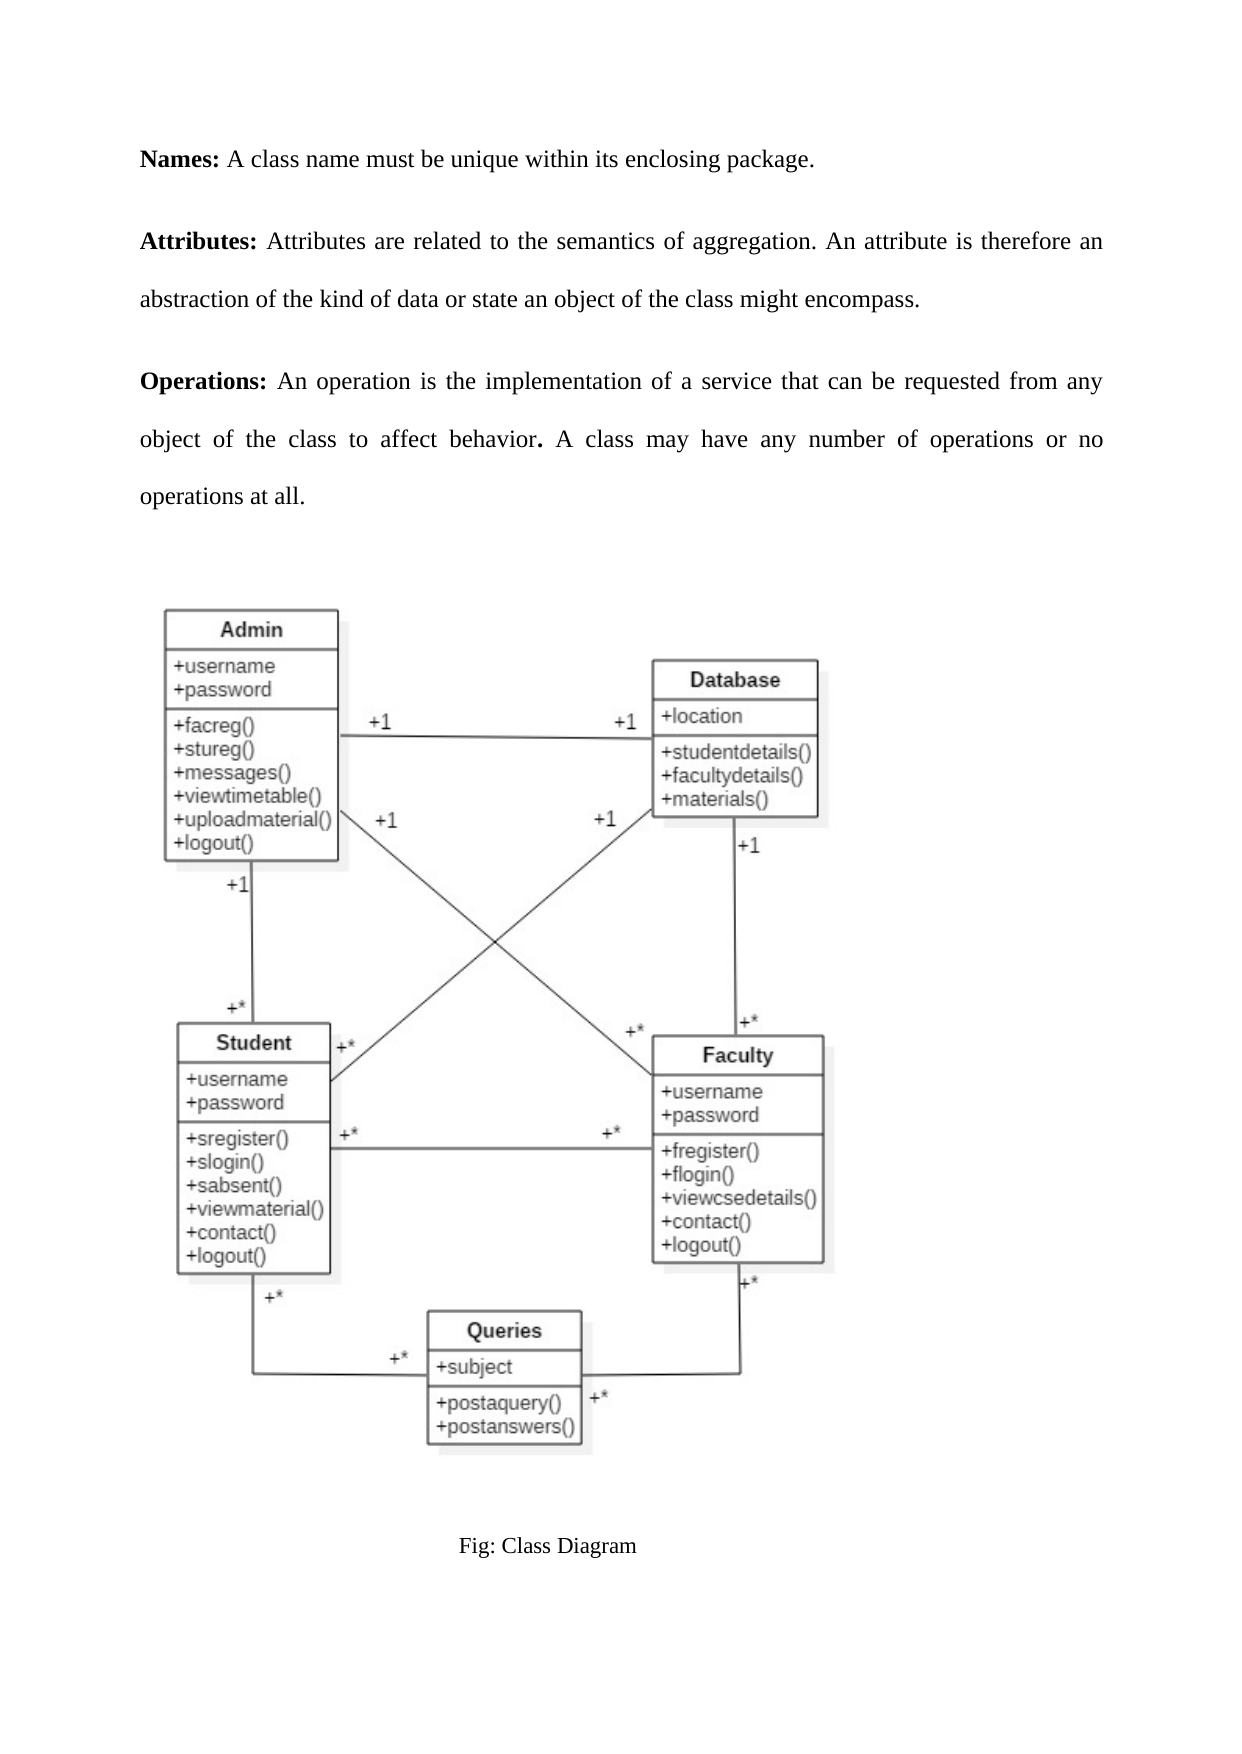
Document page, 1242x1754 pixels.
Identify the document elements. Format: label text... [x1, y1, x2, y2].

subtitle Operations: An operation is the implementation of a service that can be requested from any object of the class to affect behavior. A class may have any number of operations or no operations at all. [139, 366, 1104, 510]
picture [150, 596, 886, 1507]
subtitle Names: A class name must be unique within its enclosing package. [139, 144, 1104, 172]
subtitle Attributes: Attributes are related to the semantics of aggregation. An attribute is therefore an abstraction of the kind of data or state an object of the class might encompass. [139, 226, 1104, 312]
text Fig: Class Diagram [150, 1532, 1104, 1558]
